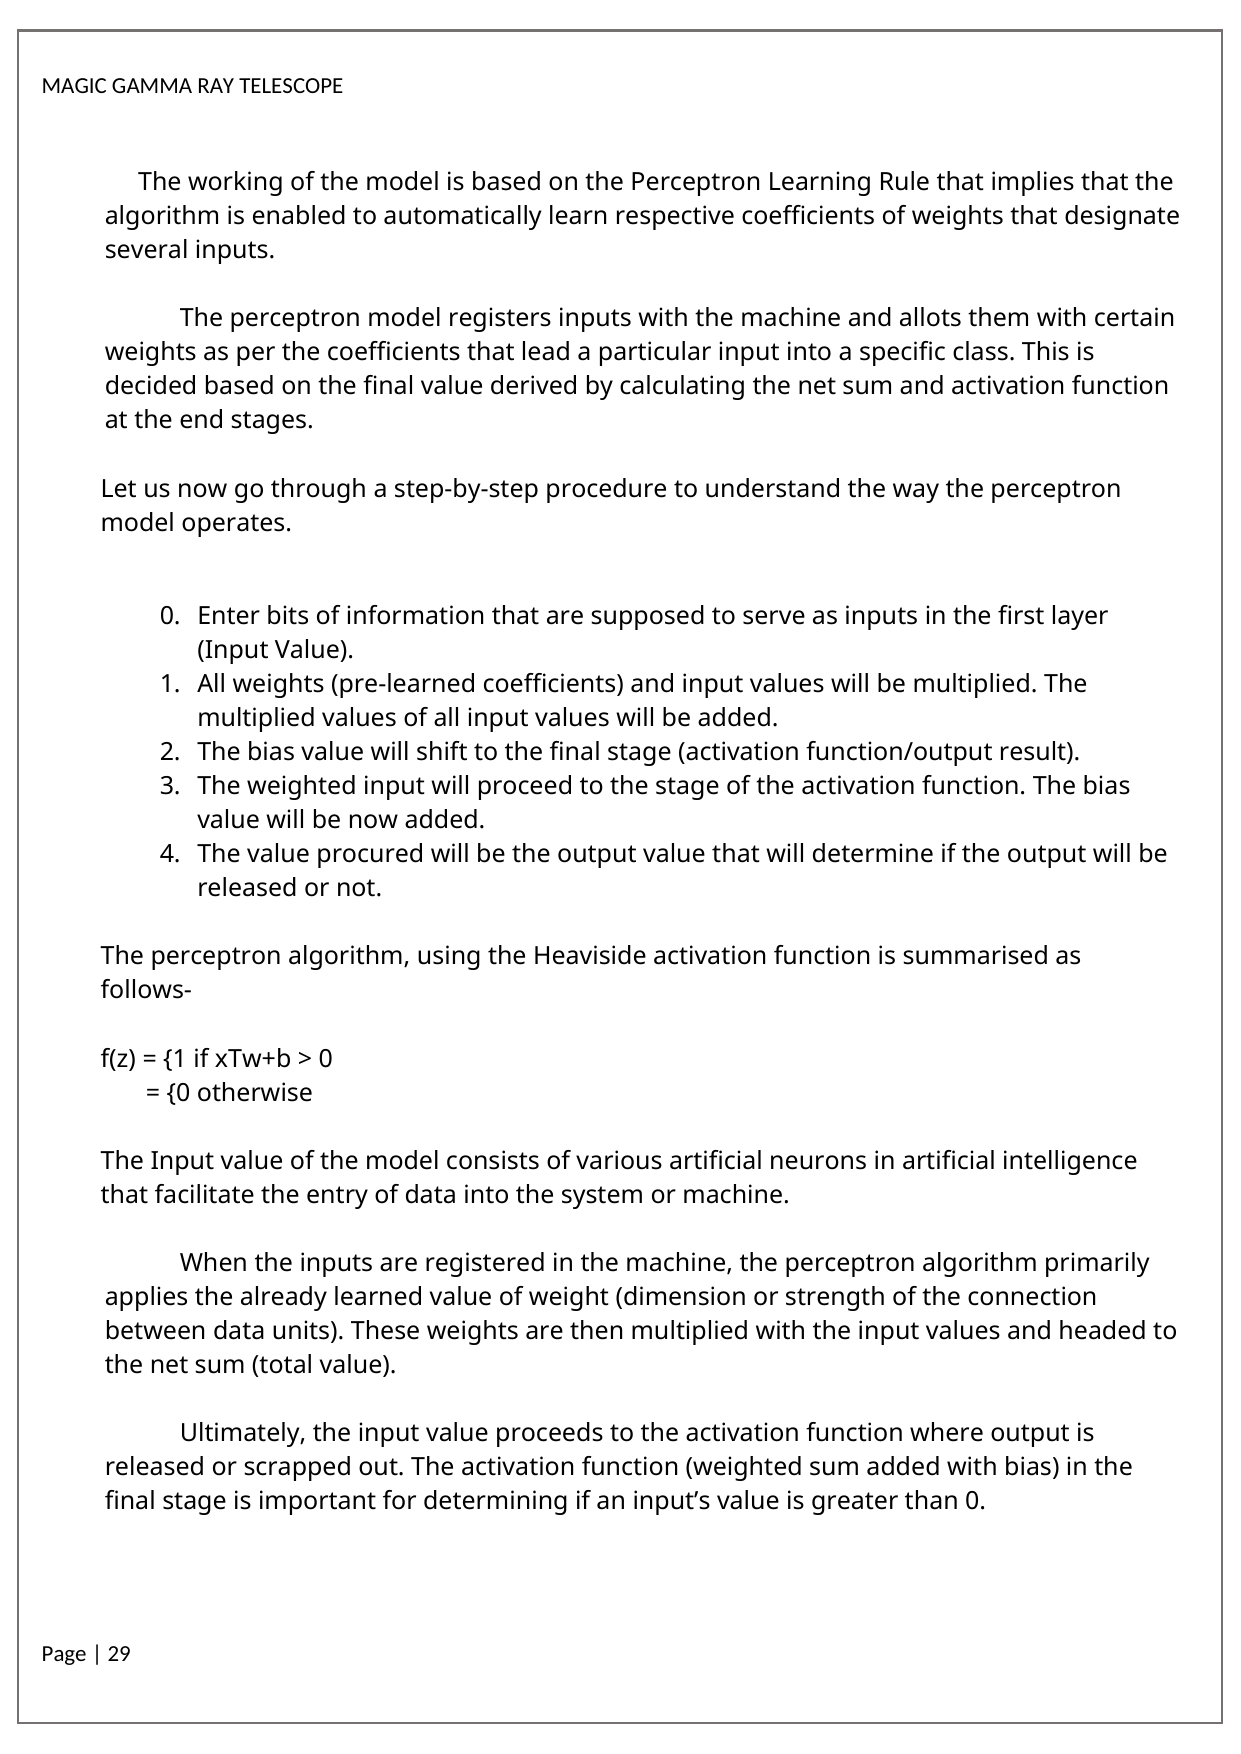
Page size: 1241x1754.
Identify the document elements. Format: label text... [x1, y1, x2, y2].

text The Input value of the model consists of various artificial neurons in artificial intelligence that facilitate the entry of data into the system or machine. [100, 1142, 1181, 1211]
text Let us now go through a step-by-step procedure to understand the way the perceptron model operates. [100, 470, 1181, 538]
text Ultimately, the input value proceeds to the activation function where output is released or scrapped out. The activation function (weighted sum added with bias) in the final stage is important for determining if an input’s value is greater than 0. [104, 1415, 1181, 1517]
list Enter bits of information that are supposed to serve as inputs in the first layer (Input Value). [159, 597, 1181, 666]
list All weights (pre-learned coefficients) and input values will be multiplied. The multiplied values of all input values will be added. [159, 666, 1181, 734]
text = {0 otherwise [100, 1074, 1181, 1108]
text The perceptron algorithm, using the Heaviside activation function is summarised as follows- [100, 938, 1181, 1006]
list The value procured will be the output value that will determine if the output will be released or not. [159, 836, 1181, 904]
text f(z) = {1 if xTw+b > 0 [100, 1040, 1181, 1074]
list The weighted input will proceed to the stage of the activation function. The bias value will be now added. [159, 768, 1181, 836]
list The bias value will shift to the final stage (activation function/output result). [159, 734, 1181, 768]
text The perceptron model registers inputs with the machine and allots them with certain weights as per the coefficients that lead a particular input into a specific class. This is decided based on the final value derived by calculating the net sum and activation function at the end stages. [104, 300, 1181, 436]
text The working of the model is based on the Perceptron Learning Rule that implies that the algorithm is enabled to automatically learn respective coefficients of weights that designate several inputs. [104, 164, 1181, 266]
text When the inputs are registered in the machine, the perceptron algorithm primarily applies the already learned value of weight (dimension or strength of the connection between data units). These weights are then multiplied with the input values and headed to the net sum (total value). [104, 1244, 1181, 1381]
